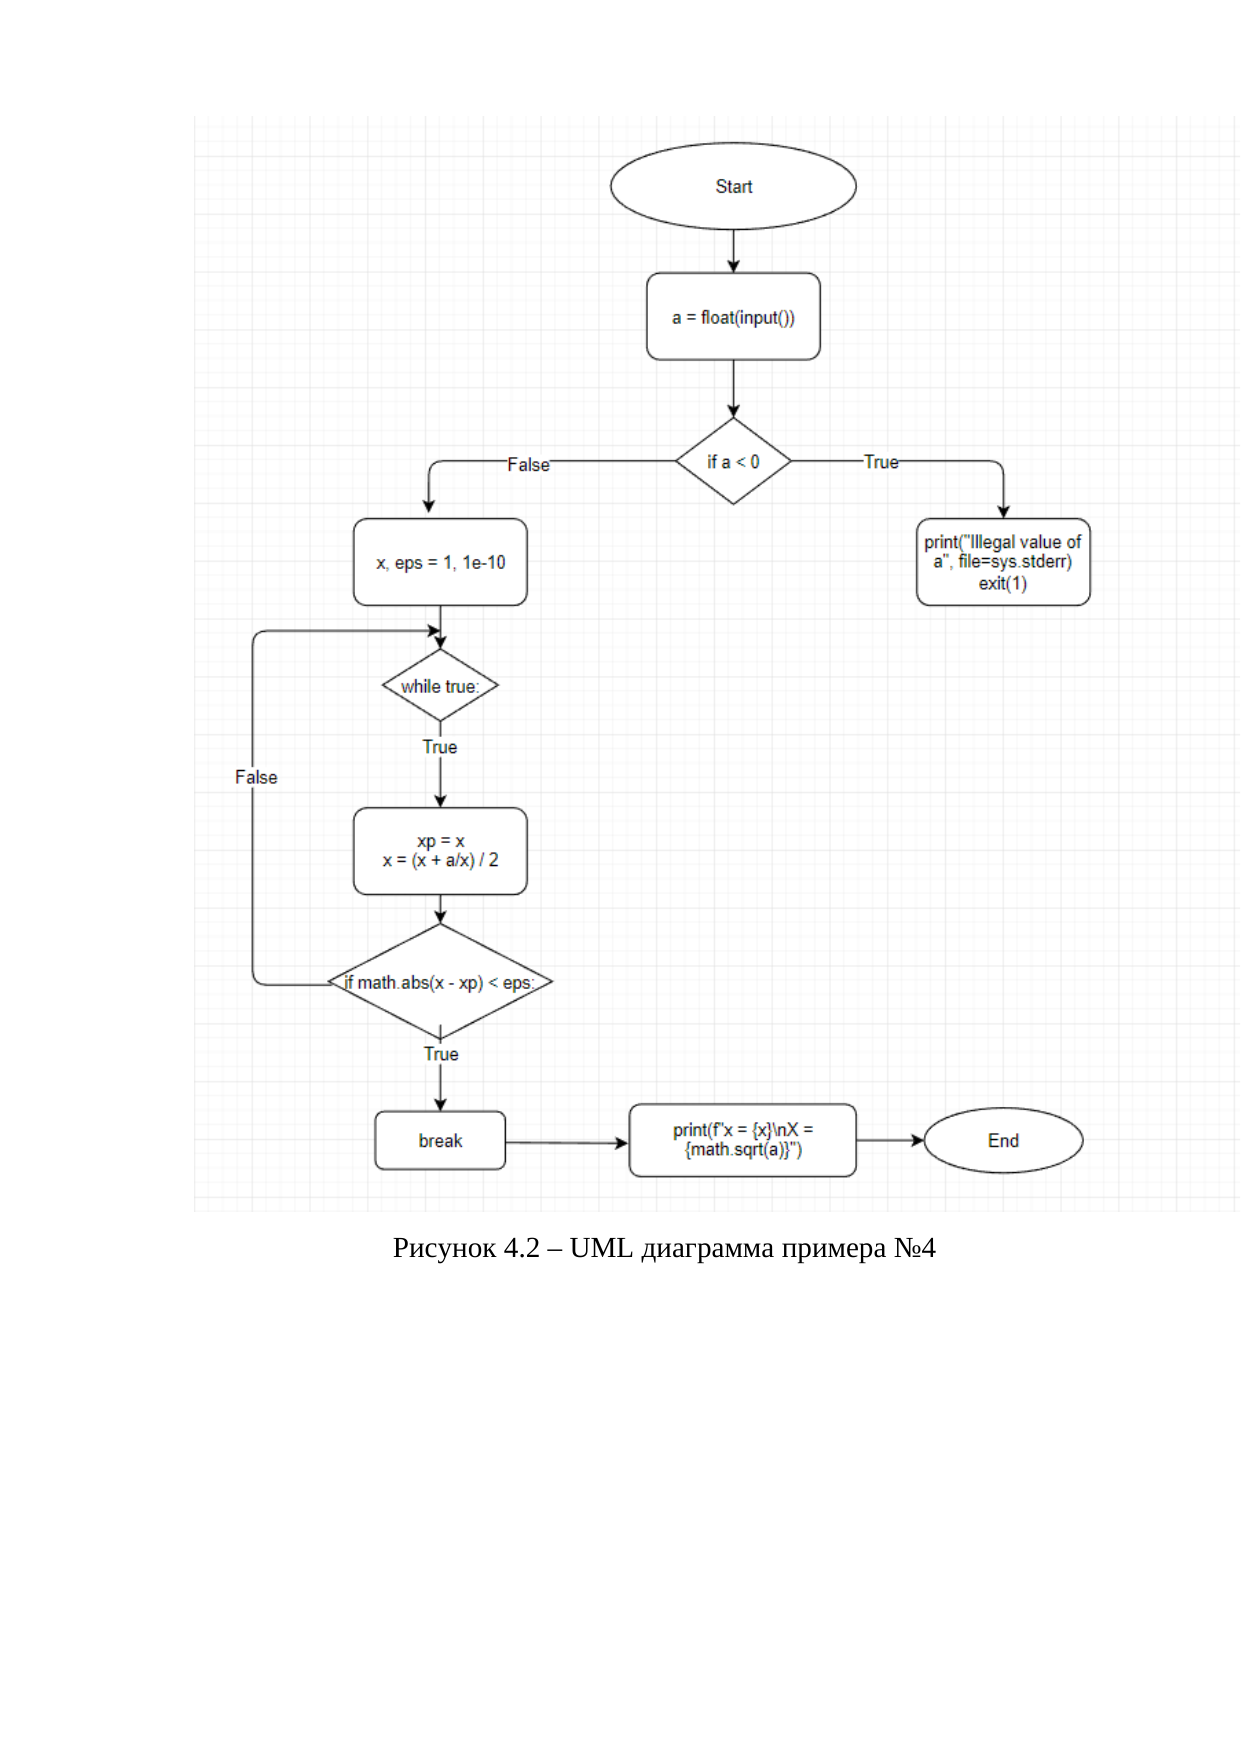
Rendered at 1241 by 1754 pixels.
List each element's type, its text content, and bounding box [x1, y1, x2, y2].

text Рисунок 4.2 – UML диаграмма примера №4 [214, 1230, 1114, 1264]
picture [194, 116, 1241, 1212]
